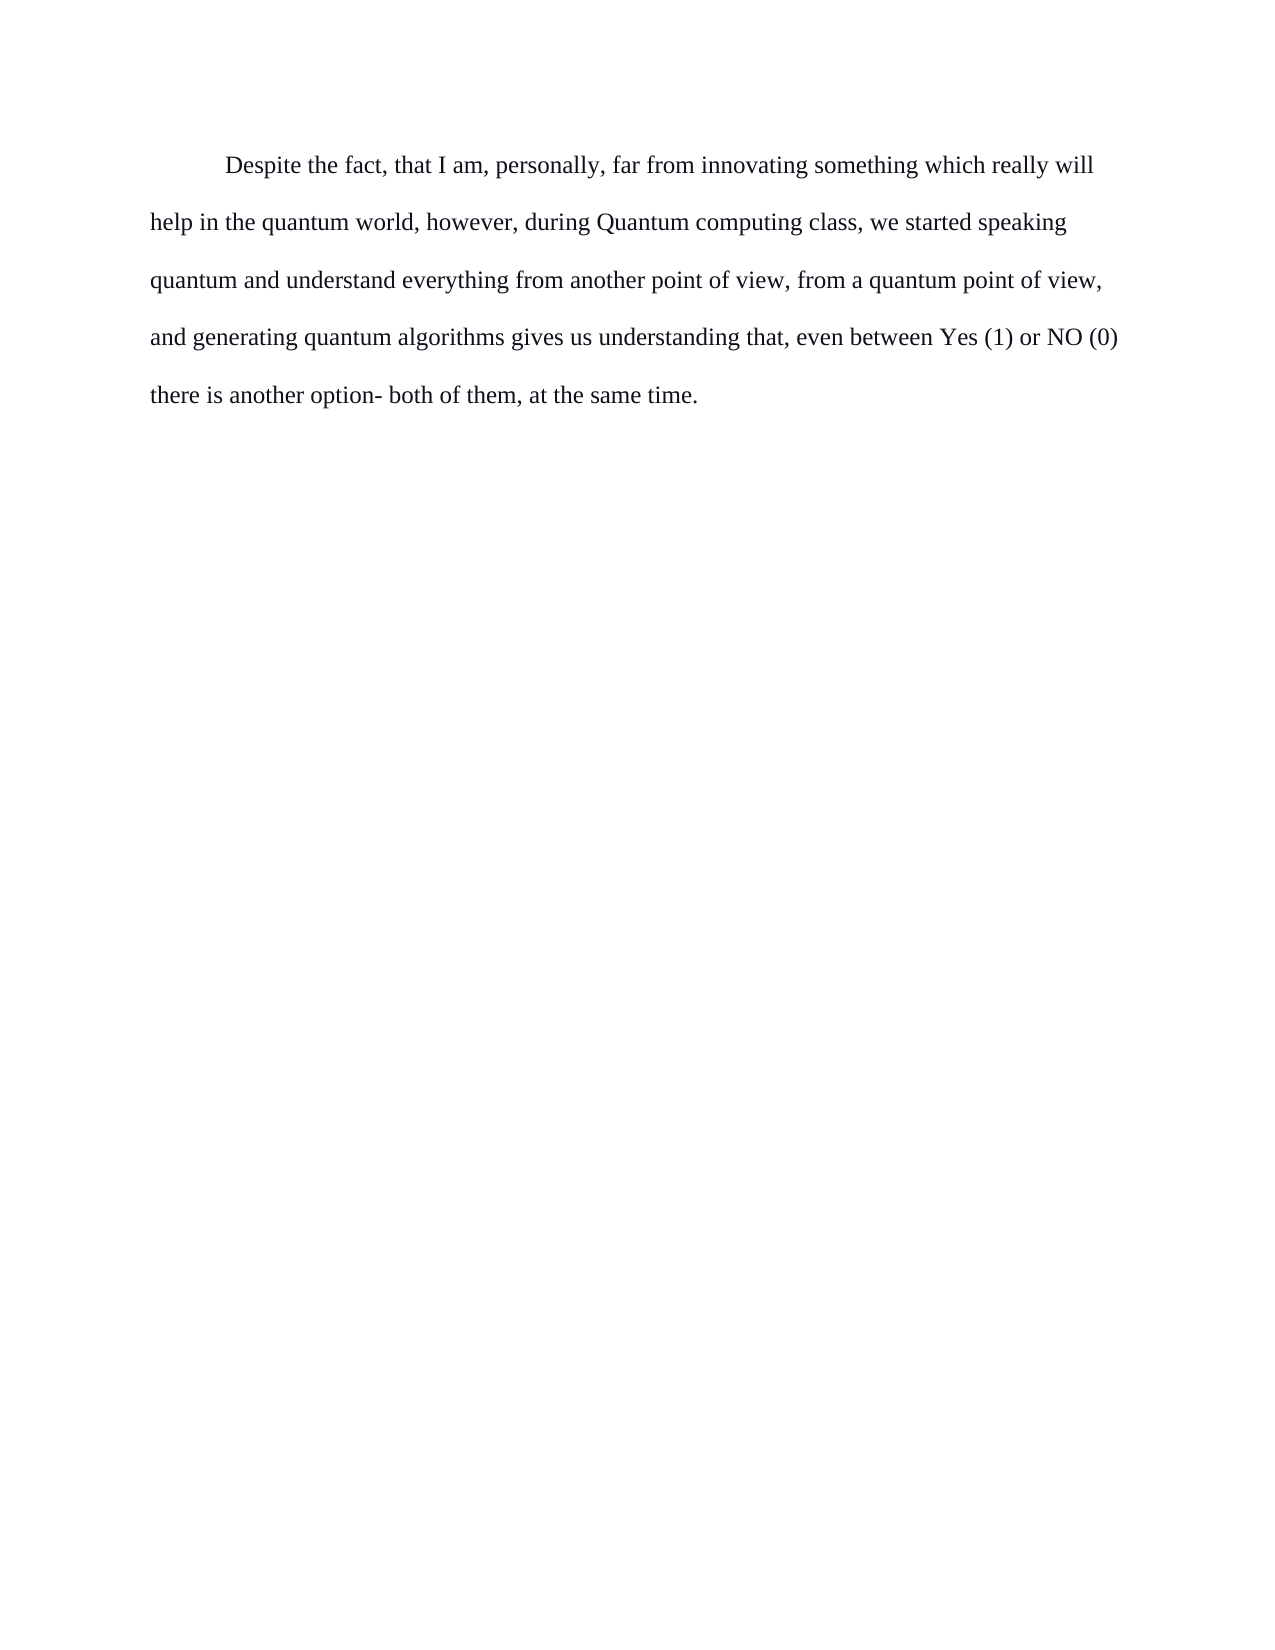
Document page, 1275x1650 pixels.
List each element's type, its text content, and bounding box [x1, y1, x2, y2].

text Despite the fact, that I am, personally, far from innovating something which really will help in the quantum world, however, during Quantum computing class, we started speaking quantum and understand everything from another point of view, from a quantum point of view, and generating quantum algorithms gives us understanding that, even between Yes (1) or NO (0) there is another option- both of them, at the same time. [150, 150, 1125, 409]
